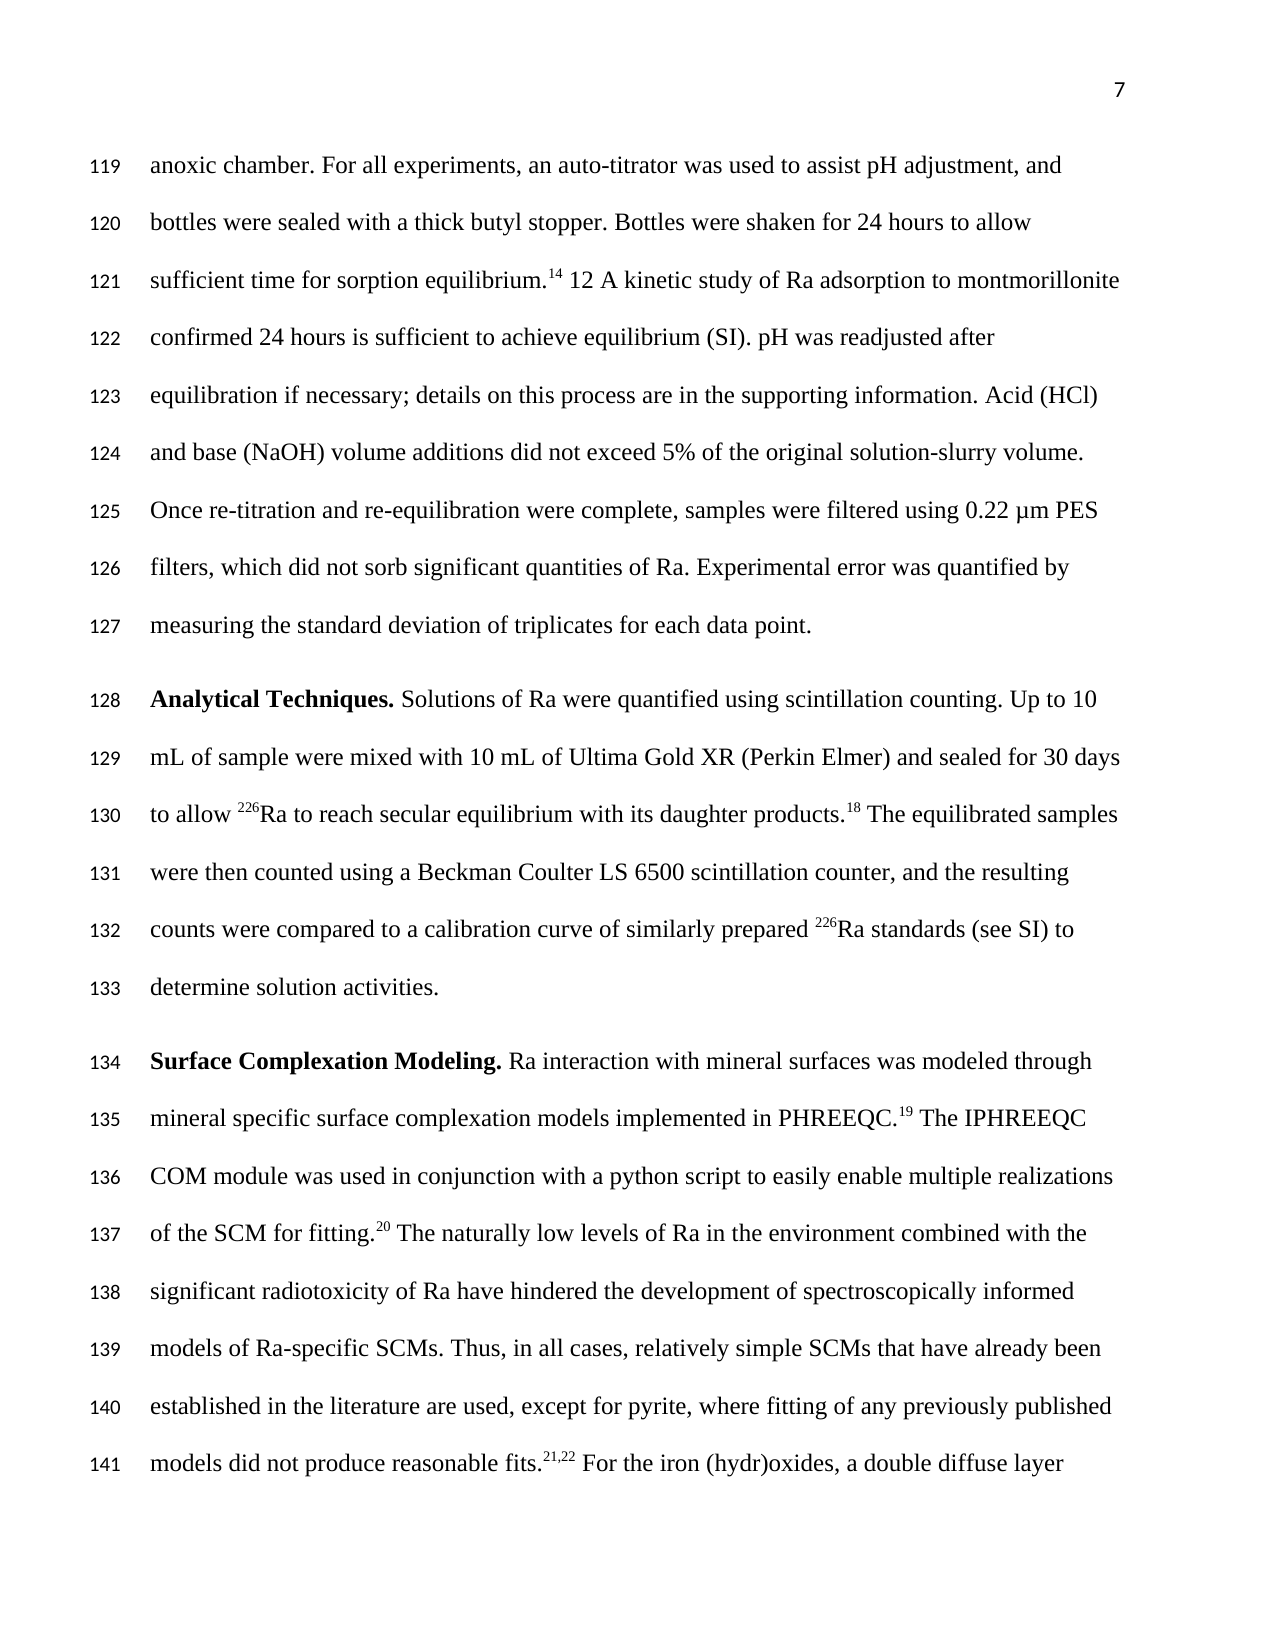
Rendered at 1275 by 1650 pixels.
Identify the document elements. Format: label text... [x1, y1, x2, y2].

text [150, 150, 1125, 639]
text Analytical Techniques. Solutions of Ra were quantified using scintillation counting. Up to 10 mL of sample were mixed with 10 mL of Ultima Gold XR (Perkin Elmer) and sealed for 30 days to allow 226Ra to reach secular equilibrium with its daughter products.18 The equilibrated samples were then counted using a Beckman Coulter LS 6500 scintillation counter, and the resulting counts were compared to a calibration curve of similarly prepared 226Ra standards (see SI) to determine solution activities. [150, 684, 1125, 1000]
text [150, 1046, 1125, 1477]
